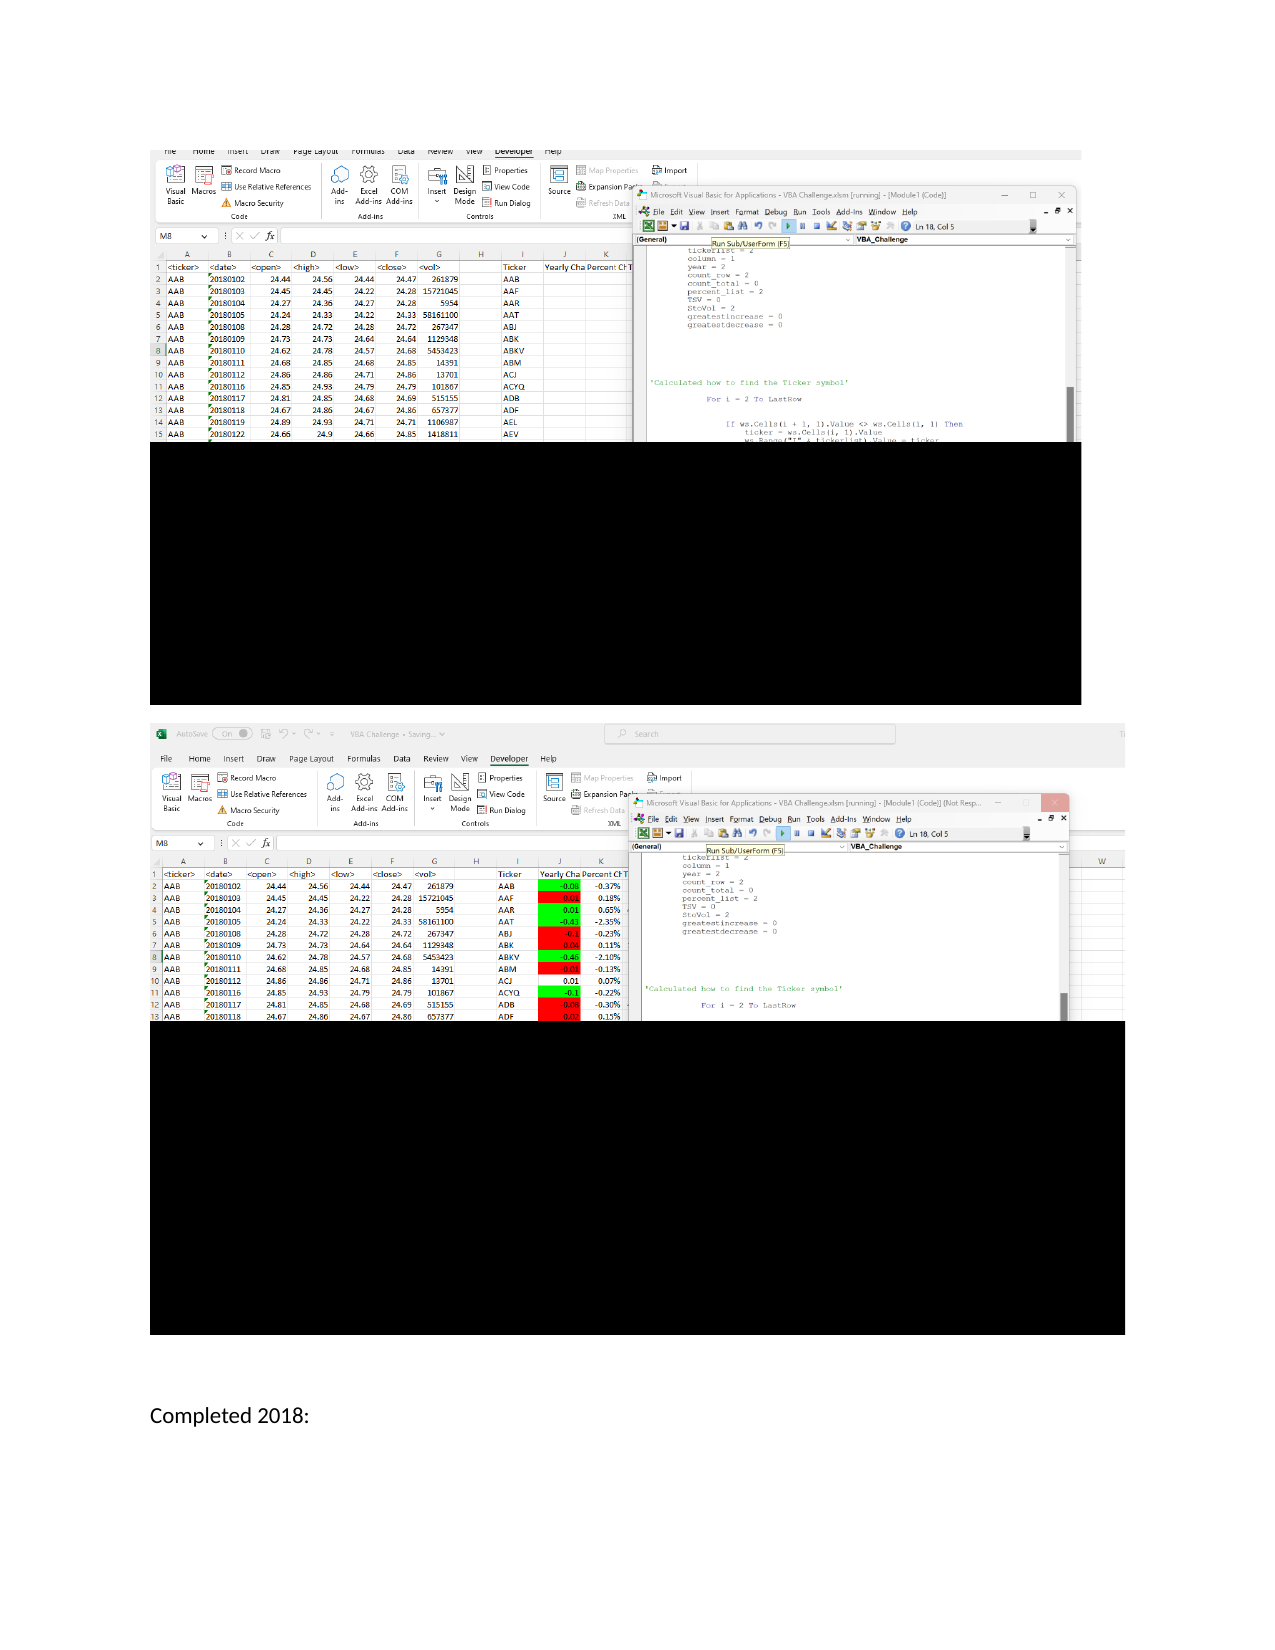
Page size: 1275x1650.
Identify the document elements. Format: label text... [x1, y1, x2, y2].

picture [150, 150, 1082, 705]
text Completed 2018: [150, 1401, 1125, 1429]
picture [150, 723, 1125, 1335]
